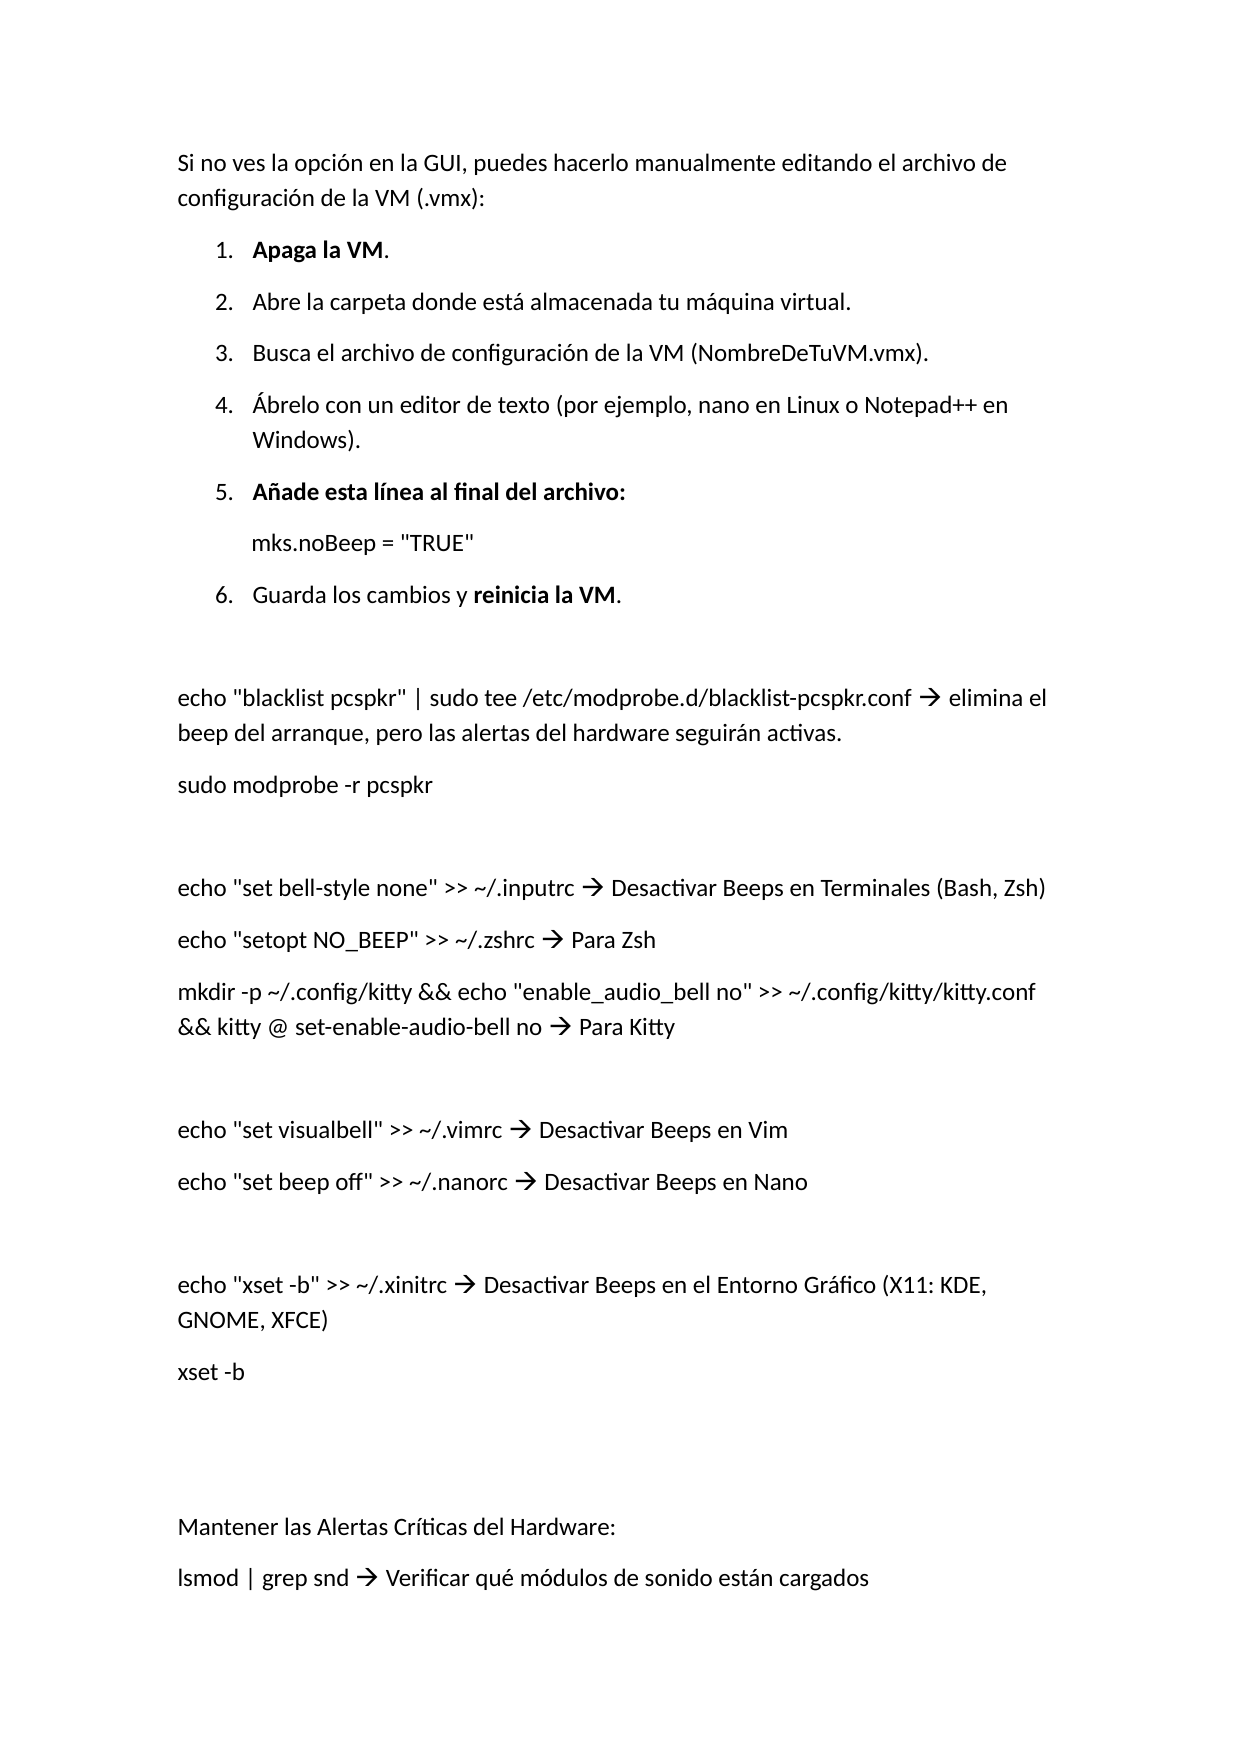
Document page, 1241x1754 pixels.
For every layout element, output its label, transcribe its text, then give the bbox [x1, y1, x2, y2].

text echo "setopt NO_BEEP" >> ~/.zshrc Para Zsh [177, 924, 1063, 955]
list Abre la carpeta donde está almacenada tu máquina virtual. [215, 286, 1063, 316]
list Busca el archivo de configuración de la VM (NombreDeTuVM.vmx). [215, 338, 1063, 368]
list Añade esta línea al final del archivo: [215, 476, 1063, 506]
text echo "blacklist pcspkr" | sudo tee /etc/modprobe.d/blacklist-pcspkr.conf elimina el beep del arranque, pero las alertas del hardware seguirán activas. [177, 683, 1063, 748]
text echo "xset -b" >> ~/.xinitrc Desactivar Beeps en el Entorno Gráfico (X11: KDE, GNOME, XFCE) [177, 1269, 1063, 1335]
list Guarda los cambios y reinicia la VM. [215, 579, 1063, 610]
text Mantener las Alertas Críticas del Hardware: [177, 1511, 1063, 1541]
text lsmod | grep snd Verificar qué módulos de sonido están cargados [177, 1563, 1063, 1593]
text sudo modprobe -r pcspkr [177, 769, 1063, 800]
list Ábrelo con un editor de texto (por ejemplo, nano en Linux o Notepad++ en Windows). [215, 389, 1063, 455]
text xset -b [177, 1356, 1063, 1386]
text mkdir -p ~/.config/kitty && echo "enable_audio_bell no" >> ~/.config/kitty/kitty.conf && kitty @ set-enable-audio-bell no Para Kitty [177, 976, 1063, 1041]
text echo "set visualbell" >> ~/.vimrc Desactivar Beeps en Vim [177, 1114, 1063, 1145]
text echo "set beep off" >> ~/.nanorc Desactivar Beeps en Nano [177, 1166, 1063, 1196]
list Apaga la VM. [215, 234, 1063, 265]
text mks.noBeep = "TRUE" [177, 528, 1063, 558]
text Si no ves la opción en la GUI, puedes hacerlo manualmente editando el archivo de configuración de la VM (.vmx): [177, 148, 1063, 213]
text echo "set bell-style none" >> ~/.inputrc Desactivar Beeps en Terminales (Bash, Zsh) [177, 873, 1063, 903]
